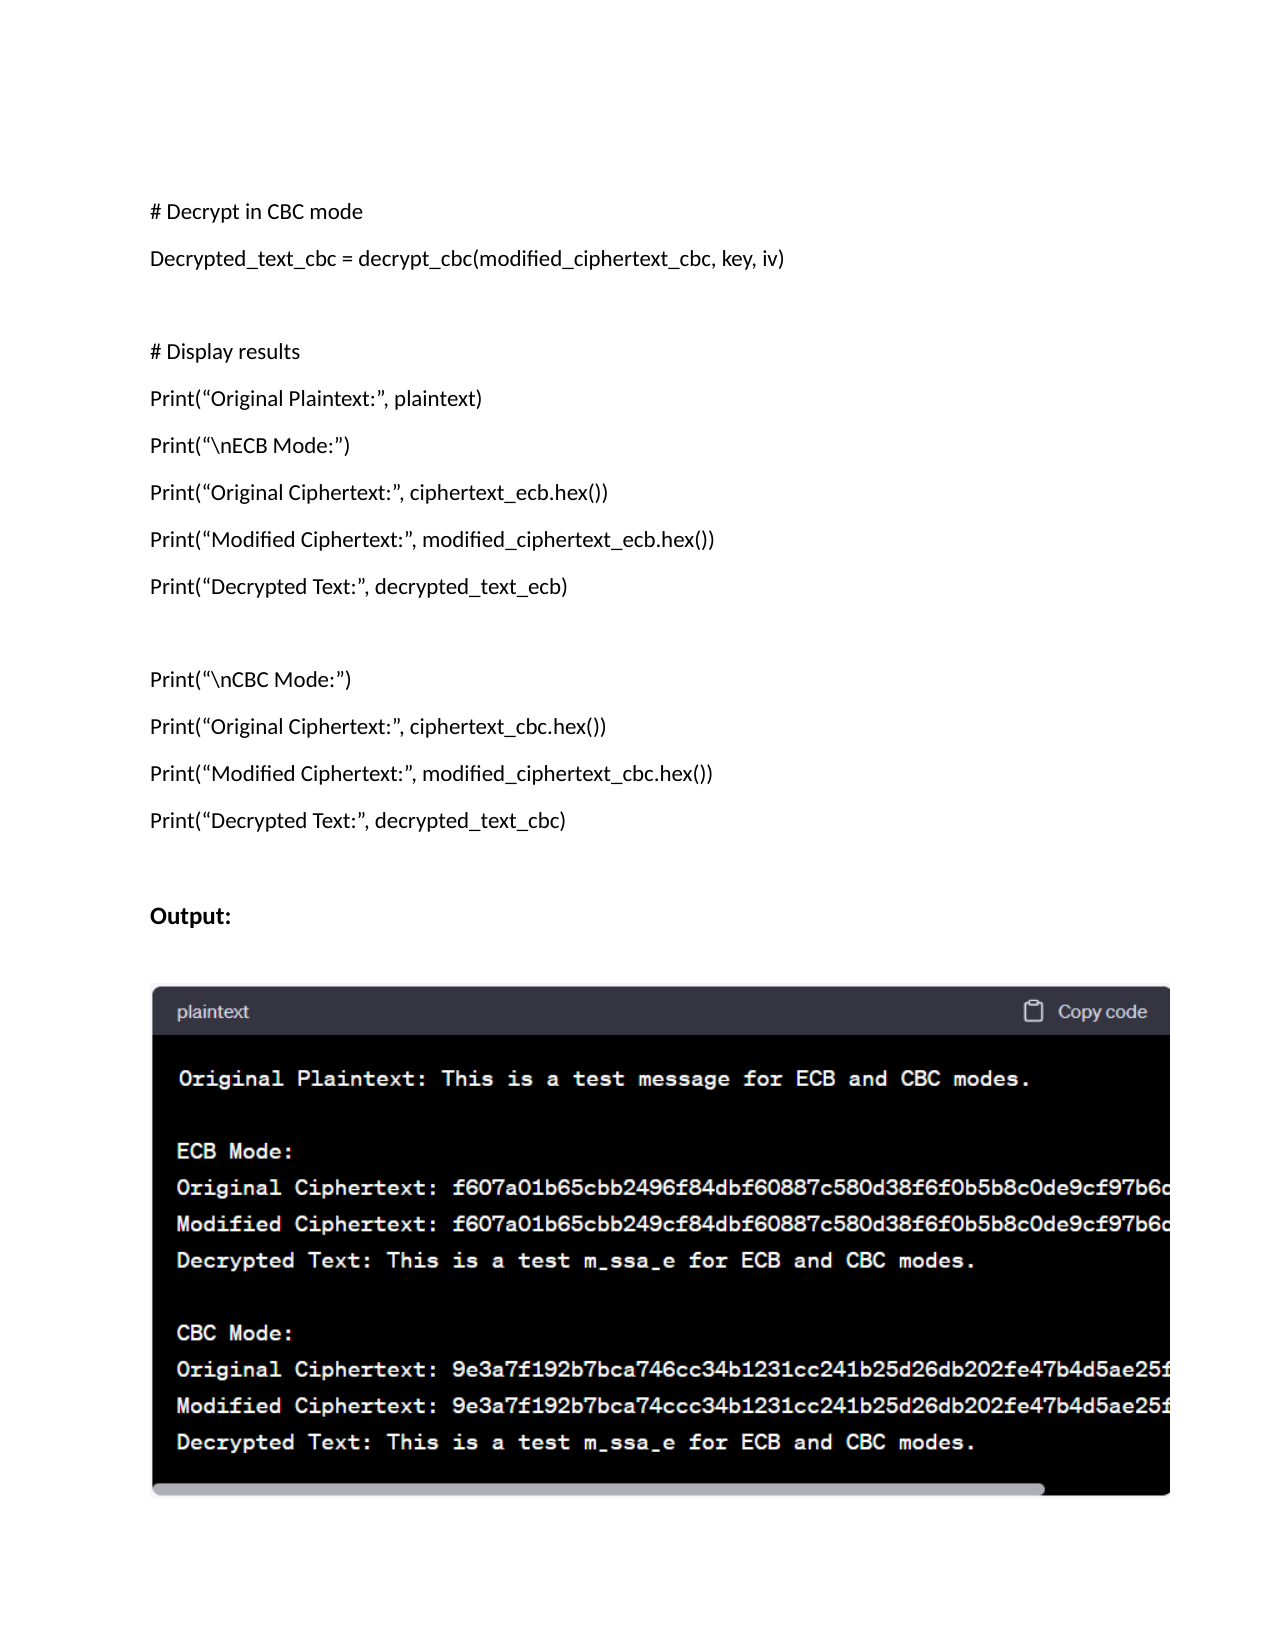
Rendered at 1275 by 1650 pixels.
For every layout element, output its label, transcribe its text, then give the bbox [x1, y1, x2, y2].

text Print(“\nECB Mode:”) [150, 431, 1125, 459]
text Print(“Original Ciphertext:”, ciphertext_cbc.hex()) [150, 712, 1125, 741]
text Output: [150, 900, 1125, 931]
text Print(“Decrypted Text:”, decrypted_text_ecb) [150, 572, 1125, 600]
text Print(“\nCBC Mode:”) [150, 666, 1125, 694]
text # Decrypt in CBC mode [150, 197, 1125, 225]
text Print(“Original Ciphertext:”, ciphertext_ecb.hex()) [150, 478, 1125, 506]
text Decrypted_text_cbc = decrypt_cbc(modified_ciphertext_cbc, key, iv) [150, 244, 1125, 272]
text Print(“Modified Ciphertext:”, modified_ciphertext_ecb.hex()) [150, 525, 1125, 553]
picture [150, 983, 1170, 1498]
text Print(“Original Plaintext:”, plaintext) [150, 384, 1125, 412]
text Print(“Decrypted Text:”, decrypted_text_cbc) [150, 806, 1125, 834]
text Print(“Modified Ciphertext:”, modified_ciphertext_cbc.hex()) [150, 759, 1125, 787]
text # Display results [150, 337, 1125, 366]
